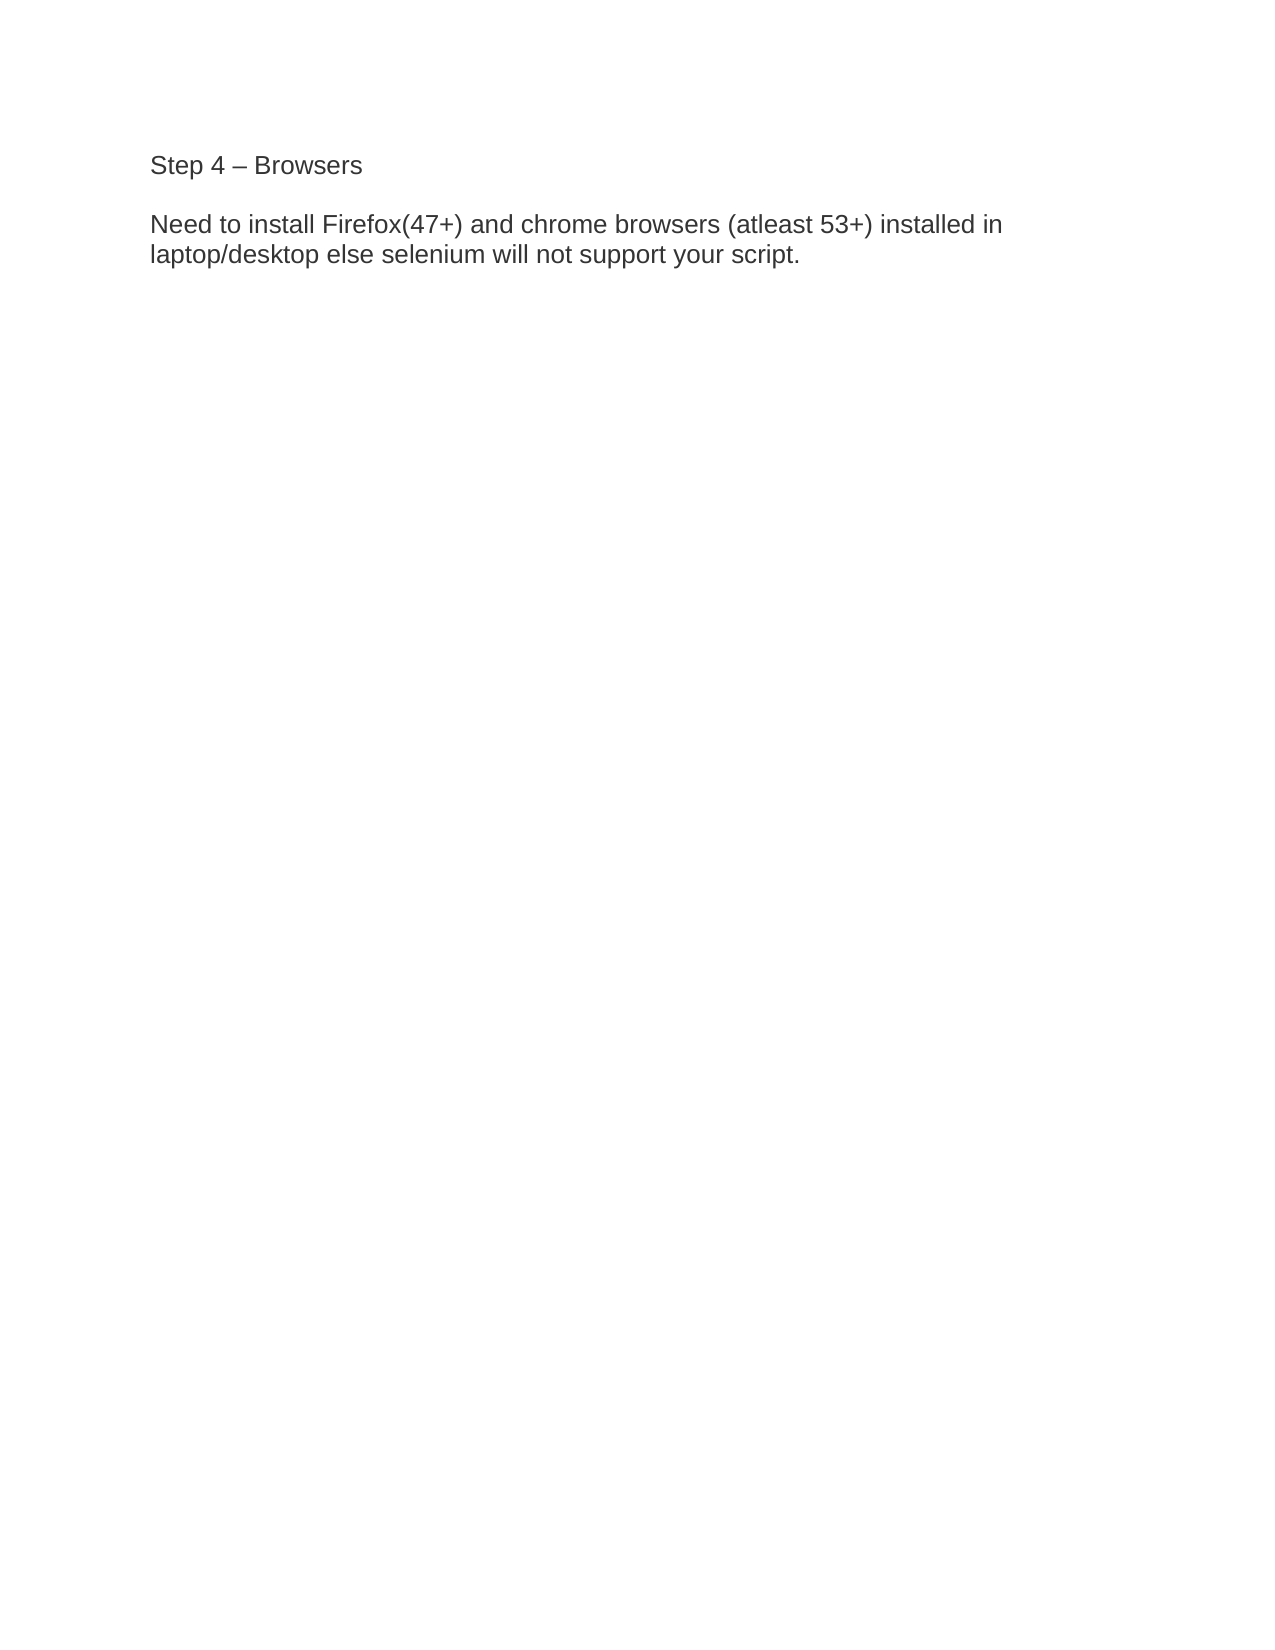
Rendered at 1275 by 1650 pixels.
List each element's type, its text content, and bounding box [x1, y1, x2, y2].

text Need to install Firefox(47+) and chrome browsers (atleast 53+) installed in laptop/desktop else selenium will not support your script. [150, 209, 1125, 269]
text Step 4 – Browsers [150, 150, 1125, 180]
